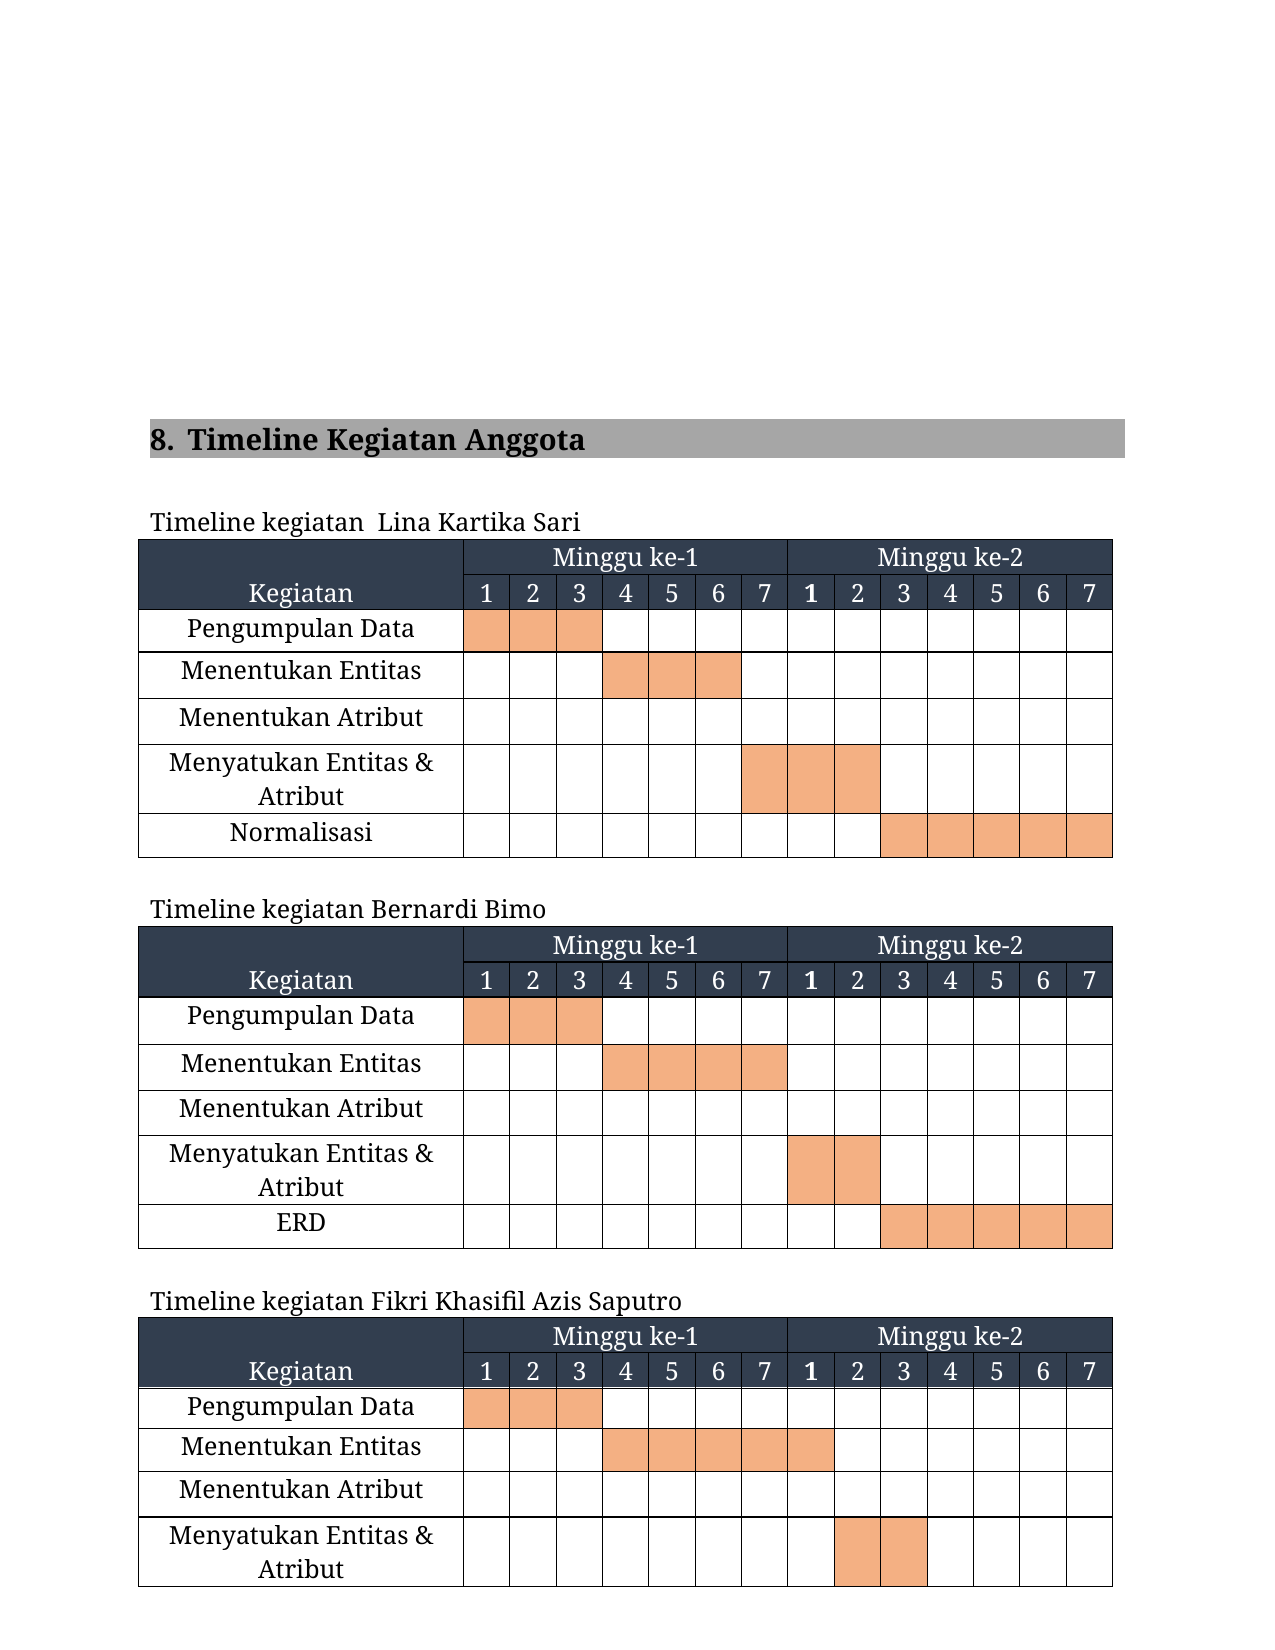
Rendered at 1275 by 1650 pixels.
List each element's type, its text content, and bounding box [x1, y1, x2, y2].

table_cell [649, 998, 695, 1044]
table_cell [1020, 610, 1066, 651]
table_cell 3 [881, 575, 927, 609]
table_cell [603, 1389, 648, 1428]
table_cell [696, 1518, 741, 1586]
table_cell [464, 814, 509, 857]
table_cell [557, 1045, 602, 1090]
table_cell [464, 1045, 509, 1090]
table_cell [788, 610, 834, 651]
table_cell [557, 745, 602, 813]
table_cell [464, 1136, 509, 1204]
table_cell [696, 653, 741, 698]
table_header Minggu ke-2 [788, 540, 1112, 574]
table_cell 5 [649, 963, 695, 996]
table_cell [1067, 814, 1112, 857]
table_cell [974, 1136, 1019, 1204]
table_cell Menentukan Entitas [139, 653, 463, 698]
table_cell [1067, 1136, 1112, 1204]
table_cell [788, 1472, 834, 1516]
table_cell [974, 745, 1019, 813]
table_cell [928, 814, 973, 857]
table_cell [1067, 745, 1112, 813]
table_cell 7 [742, 575, 787, 609]
table_cell [928, 1429, 973, 1471]
table_cell [881, 1429, 927, 1471]
table_cell 1 [788, 575, 834, 609]
table_cell [510, 814, 556, 857]
table_cell [974, 610, 1019, 651]
table_cell [510, 1091, 556, 1135]
table_cell [881, 1091, 927, 1135]
table_cell [1067, 1472, 1112, 1516]
table_cell 6 [696, 1353, 741, 1387]
table_cell [881, 1205, 927, 1248]
table_cell [464, 653, 509, 698]
table_cell 6 [696, 963, 741, 996]
table_cell 1 [464, 963, 509, 996]
table_cell 5 [974, 575, 1019, 609]
table_cell 3 [557, 1353, 602, 1387]
table_cell Pengumpulan Data [139, 610, 463, 651]
table_cell [928, 1472, 973, 1516]
table_cell [788, 1518, 834, 1586]
table_cell [696, 1091, 741, 1135]
table_cell [510, 699, 556, 744]
table_cell [557, 1429, 602, 1471]
table_cell Pengumpulan Data [139, 1389, 463, 1428]
table_cell [788, 1136, 834, 1204]
table_cell [464, 998, 509, 1044]
subtitle Timeline Kegiatan Anggota [150, 419, 1125, 458]
table_cell 7 [742, 1353, 787, 1387]
table_cell [1067, 1518, 1112, 1586]
table_cell [696, 699, 741, 744]
table_cell [788, 653, 834, 698]
table_cell 6 [1020, 1353, 1066, 1387]
table_cell 6 [1020, 963, 1066, 996]
table_cell 2 [510, 575, 556, 609]
table_cell [603, 998, 648, 1044]
table_cell [464, 1472, 509, 1516]
table_cell [881, 1045, 927, 1090]
table_header Minggu ke-1 [464, 1318, 787, 1352]
table_cell [742, 1205, 787, 1248]
table_cell [1067, 1429, 1112, 1471]
table_cell [696, 1472, 741, 1516]
table_cell [974, 1518, 1019, 1586]
table_cell [649, 1389, 695, 1428]
table_cell [464, 610, 509, 651]
table_cell [928, 653, 973, 698]
table_cell 7 [1067, 1353, 1112, 1387]
table_cell [881, 610, 927, 651]
table_cell [1020, 745, 1066, 813]
table_header Minggu ke-2 [788, 927, 1112, 961]
table_cell [974, 1205, 1019, 1248]
table_cell [928, 1518, 973, 1586]
table_cell 3 [557, 575, 602, 609]
table_cell 5 [649, 1353, 695, 1387]
table_cell Kegiatan [139, 961, 463, 996]
table_cell [974, 1045, 1019, 1090]
table_cell [974, 653, 1019, 698]
table_cell [649, 653, 695, 698]
table_cell [974, 1429, 1019, 1471]
table_cell 2 [510, 1353, 556, 1387]
table_cell [603, 1518, 648, 1586]
table_cell [649, 1518, 695, 1586]
table_cell [603, 1205, 648, 1248]
table_cell [603, 1472, 648, 1516]
table_cell [881, 745, 927, 813]
table_cell Menentukan Atribut [139, 1472, 463, 1516]
table_cell [510, 1045, 556, 1090]
table_cell [557, 998, 602, 1044]
table_cell Pengumpulan Data [139, 998, 463, 1044]
table_cell [557, 1389, 602, 1428]
table_cell [788, 998, 834, 1044]
table_header [139, 927, 463, 961]
table_cell [464, 1389, 509, 1428]
table_cell [742, 1429, 787, 1471]
table_cell [974, 1091, 1019, 1135]
table_cell [1067, 1205, 1112, 1248]
table_cell [557, 814, 602, 857]
table_cell Menentukan Entitas [139, 1429, 463, 1471]
table_cell [603, 745, 648, 813]
table_cell 6 [1020, 575, 1066, 609]
table_cell [974, 699, 1019, 744]
table_cell [742, 699, 787, 744]
table_cell [1020, 1205, 1066, 1248]
table_cell [696, 745, 741, 813]
table_cell Menentukan Atribut [139, 699, 463, 744]
text Timeline kegiatan Bernardi Bimo [150, 892, 1125, 926]
table_cell [928, 1091, 973, 1135]
table_cell 1 [464, 575, 509, 609]
table_cell [557, 1205, 602, 1248]
table_cell [928, 1389, 973, 1428]
table_cell [788, 699, 834, 744]
table_cell [510, 1472, 556, 1516]
table_cell [464, 1518, 509, 1586]
table_cell [649, 699, 695, 744]
table_cell [742, 745, 787, 813]
table_cell [510, 610, 556, 651]
table_cell 5 [974, 963, 1019, 996]
table_cell [649, 1205, 695, 1248]
table_cell [510, 998, 556, 1044]
table_cell [835, 1045, 880, 1090]
table_cell [835, 1429, 880, 1471]
table_cell [928, 745, 973, 813]
table_cell [510, 653, 556, 698]
table_cell 1 [464, 1353, 509, 1387]
table_cell 1 [788, 1353, 834, 1387]
table_cell [557, 1472, 602, 1516]
table_cell 2 [835, 963, 880, 996]
table_cell [788, 1045, 834, 1090]
table_cell [788, 1389, 834, 1428]
table_cell [742, 1389, 787, 1428]
table_cell [510, 1136, 556, 1204]
table_cell [742, 610, 787, 651]
table_cell [881, 653, 927, 698]
table_cell [788, 1205, 834, 1248]
table_cell [464, 1091, 509, 1135]
table_cell [464, 745, 509, 813]
table_cell [788, 814, 834, 857]
table_cell [835, 1091, 880, 1135]
table_cell 2 [510, 963, 556, 996]
table_cell [835, 610, 880, 651]
table_cell [1067, 699, 1112, 744]
table_cell [696, 1045, 741, 1090]
table_cell 3 [881, 1353, 927, 1387]
table_cell [1020, 1045, 1066, 1090]
table_cell [603, 653, 648, 698]
table_cell [510, 1205, 556, 1248]
table_cell [1067, 1091, 1112, 1135]
table_cell [974, 998, 1019, 1044]
table_cell ERD [139, 1205, 463, 1248]
table_cell [464, 699, 509, 744]
table_cell 7 [742, 963, 787, 996]
table_cell Menentukan Atribut [139, 1091, 463, 1135]
table_cell [603, 1045, 648, 1090]
table_cell [835, 1518, 880, 1586]
table_cell [742, 1518, 787, 1586]
table_cell [835, 653, 880, 698]
table_cell [974, 1472, 1019, 1516]
table_cell [510, 1389, 556, 1428]
text Timeline kegiatan Fikri Khasifil Azis Saputro [150, 1283, 1125, 1317]
table_cell 4 [928, 575, 973, 609]
table_cell 2 [835, 575, 880, 609]
table_cell [557, 653, 602, 698]
table_cell 7 [1067, 963, 1112, 996]
table_cell 3 [881, 963, 927, 996]
table_cell Kegiatan [139, 574, 463, 609]
table_cell [928, 699, 973, 744]
table_cell [696, 1136, 741, 1204]
table_cell [928, 1205, 973, 1248]
table_cell [1067, 1389, 1112, 1428]
table_cell 3 [557, 963, 602, 996]
table_header Minggu ke-2 [788, 1318, 1112, 1352]
table_cell [649, 610, 695, 651]
table_cell [881, 814, 927, 857]
table_cell Menyatukan Entitas & Atribut [139, 745, 463, 813]
table_cell [464, 1205, 509, 1248]
table_cell [603, 1429, 648, 1471]
table_cell [1020, 1429, 1066, 1471]
table_cell [510, 745, 556, 813]
table_cell [1067, 1045, 1112, 1090]
table_cell 1 [788, 963, 834, 996]
table_cell [603, 1136, 648, 1204]
table_cell Kegiatan [139, 1352, 463, 1387]
table_cell 4 [603, 1353, 648, 1387]
table_cell Menyatukan Entitas & Atribut [139, 1136, 463, 1204]
table_cell [742, 814, 787, 857]
table_cell [1020, 814, 1066, 857]
table_cell 5 [974, 1353, 1019, 1387]
table_cell [557, 1091, 602, 1135]
table_cell [974, 814, 1019, 857]
table_cell [1020, 1472, 1066, 1516]
table_cell [881, 1136, 927, 1204]
table_cell [1020, 699, 1066, 744]
table_cell 4 [603, 963, 648, 996]
table_cell Menentukan Entitas [139, 1045, 463, 1090]
table_cell [881, 998, 927, 1044]
table_cell [835, 699, 880, 744]
table_cell 6 [696, 575, 741, 609]
table_cell [835, 998, 880, 1044]
text Timeline kegiatan Lina Kartika Sari [150, 505, 1125, 539]
table_cell [557, 610, 602, 651]
table_cell [928, 998, 973, 1044]
table_cell [1067, 653, 1112, 698]
table_cell [835, 1472, 880, 1516]
table_cell [881, 1389, 927, 1428]
table_cell [835, 814, 880, 857]
table_header Minggu ke-1 [464, 540, 787, 574]
table_cell [881, 1518, 927, 1586]
table_cell [928, 1045, 973, 1090]
table_cell [603, 814, 648, 857]
table_cell [603, 1091, 648, 1135]
table_cell [649, 1045, 695, 1090]
table_cell [696, 814, 741, 857]
table_cell [510, 1518, 556, 1586]
table_cell [881, 1472, 927, 1516]
table_cell [557, 1136, 602, 1204]
table_cell [649, 1091, 695, 1135]
table_cell [696, 610, 741, 651]
table_cell [1020, 1091, 1066, 1135]
table_cell Menyatukan Entitas & Atribut [139, 1518, 463, 1586]
table_cell [557, 1518, 602, 1586]
table_cell [742, 1091, 787, 1135]
table_cell [696, 1205, 741, 1248]
table_cell 7 [1067, 575, 1112, 609]
table_cell [603, 610, 648, 651]
table_header [139, 540, 463, 574]
table_cell [557, 699, 602, 744]
table_cell [1020, 1136, 1066, 1204]
table_cell [464, 1429, 509, 1471]
table_cell [835, 1389, 880, 1428]
table_cell [835, 745, 880, 813]
table_cell [1067, 610, 1112, 651]
table_cell [696, 998, 741, 1044]
table_cell [1020, 998, 1066, 1044]
table_header Minggu ke-1 [464, 927, 787, 961]
table_cell [835, 1205, 880, 1248]
table_cell [881, 699, 927, 744]
table_cell [1067, 998, 1112, 1044]
table_cell [1020, 1389, 1066, 1428]
table_cell [1020, 1518, 1066, 1586]
table_cell [742, 998, 787, 1044]
table_cell [696, 1429, 741, 1471]
table_cell [835, 1136, 880, 1204]
table_cell [649, 814, 695, 857]
table_cell [649, 1429, 695, 1471]
table_cell [696, 1389, 741, 1428]
table_cell [742, 653, 787, 698]
table_cell [649, 745, 695, 813]
table_cell [510, 1429, 556, 1471]
table_cell 2 [835, 1353, 880, 1387]
table_cell [788, 1429, 834, 1471]
table_cell 5 [649, 575, 695, 609]
table_cell [742, 1136, 787, 1204]
table_cell 4 [928, 1353, 973, 1387]
table_cell [788, 1091, 834, 1135]
table_header [139, 1318, 463, 1352]
table_cell [928, 1136, 973, 1204]
table_cell [788, 745, 834, 813]
table_cell [928, 610, 973, 651]
table_cell [742, 1045, 787, 1090]
table_cell [1020, 653, 1066, 698]
table_cell 4 [603, 575, 648, 609]
table_cell [603, 699, 648, 744]
table_cell [974, 1389, 1019, 1428]
table_cell 4 [928, 963, 973, 996]
table_cell Normalisasi [139, 814, 463, 857]
table_cell [649, 1136, 695, 1204]
table_cell [649, 1472, 695, 1516]
table_cell [742, 1472, 787, 1516]
